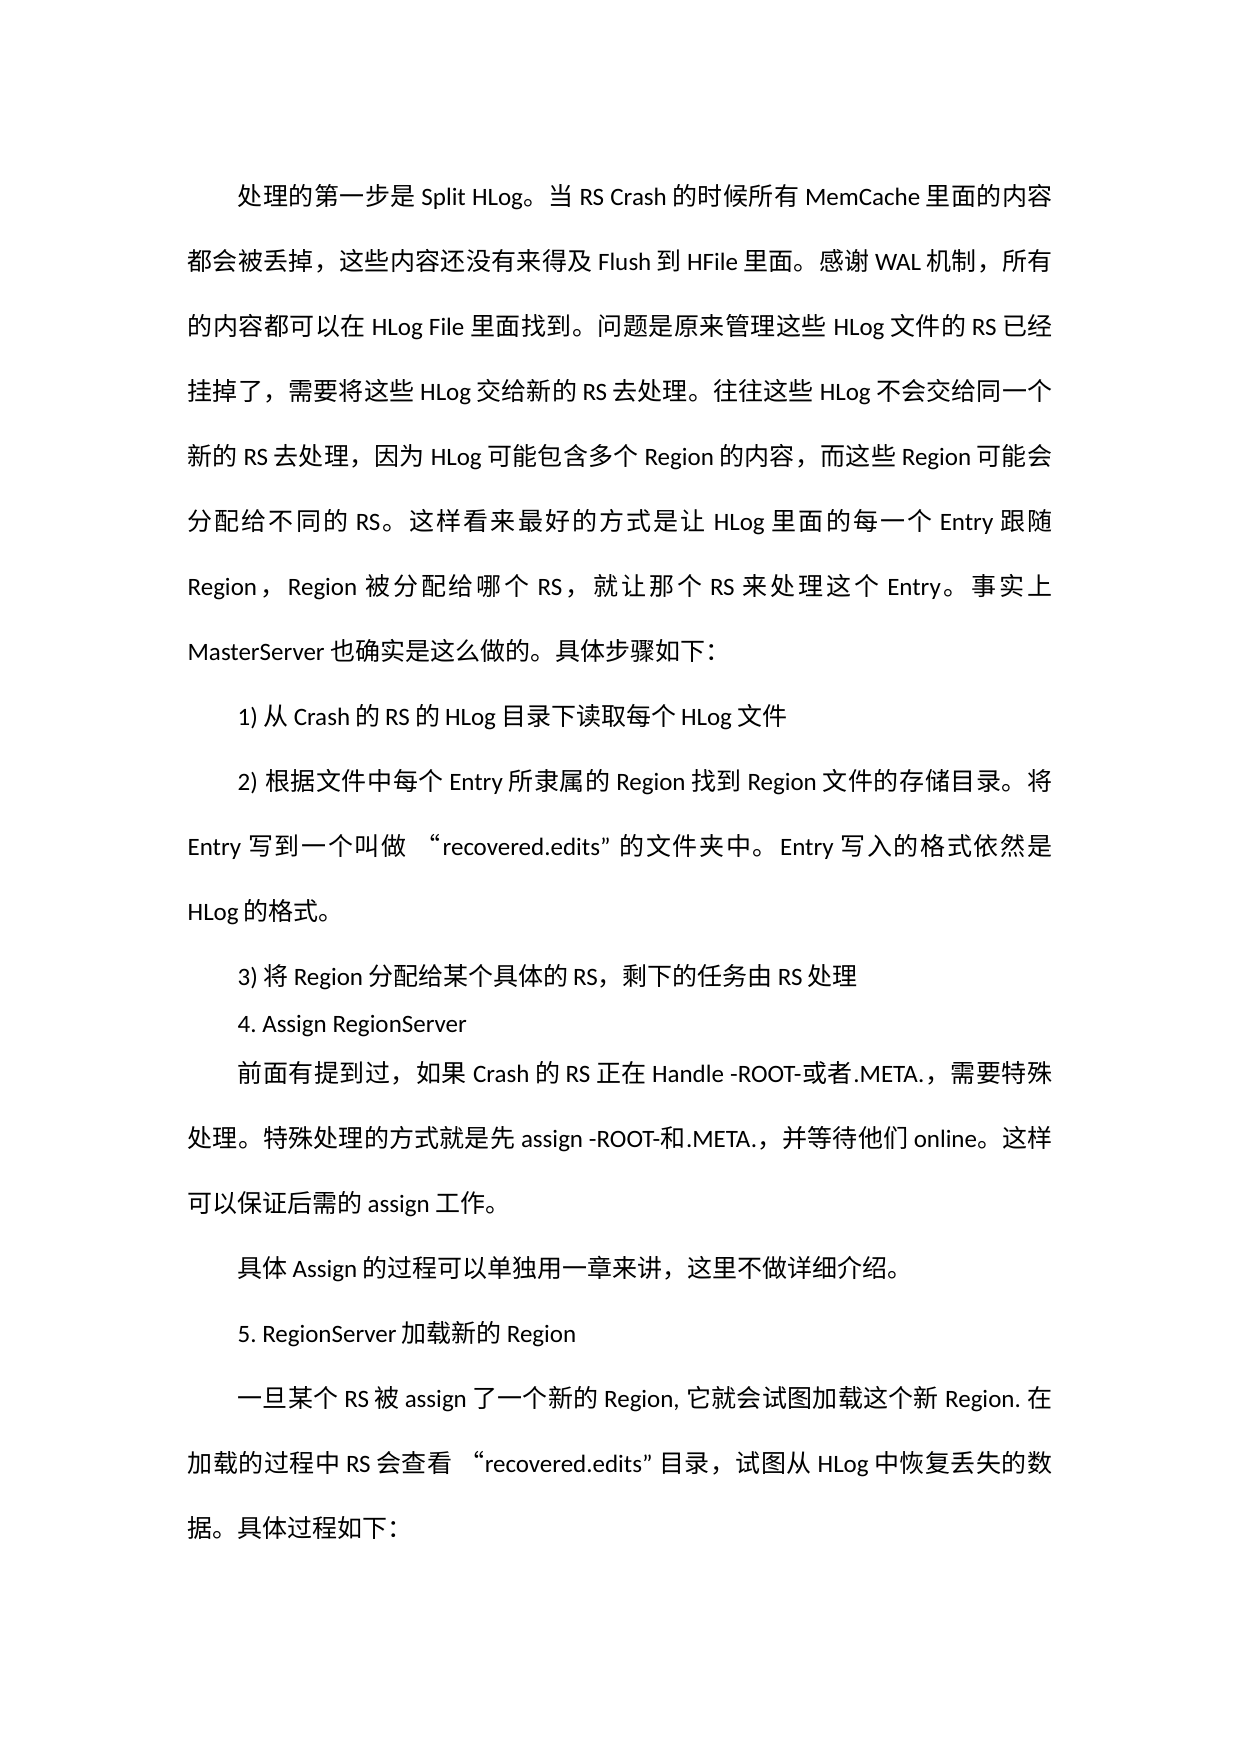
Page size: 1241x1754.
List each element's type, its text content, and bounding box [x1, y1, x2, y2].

text 4. Assign RegionServer [187, 1007, 1053, 1039]
text 前面有提到过，如果Crash的RS正在Handle -ROOT-或者.META.，需要特殊处理。特殊处理的方式就是先assign -ROOT-和.META.，并等待他们online。这样可以保证后需的assign工作。 [187, 1039, 1053, 1234]
text 具体Assign的过程可以单独用一章来讲，这里不做详细介绍。 [187, 1234, 1053, 1299]
text 2) 根据文件中每个Entry所隶属的Region找到Region文件的存储目录。将Entry写到一个叫做 “recovered.edits” 的文件夹中。Entry写入的格式依然是HLog的格式。 [187, 747, 1053, 942]
text 处理的第一步是Split HLog。当RS Crash的时候所有MemCache里面的内容都会被丢掉，这些内容还没有来得及Flush到HFile里面。感谢WAL机制，所有的内容都可以在HLog File里面找到。问题是原来管理这些HLog文件的RS已经挂掉了，需要将这些HLog交给新的RS去处理。往往这些HLog不会交给同一个新的RS去处理，因为HLog可能包含多个Region的内容，而这些Region可能会分配给不同的RS。这样看来最好的方式是让HLog里面的每一个Entry跟随Region，Region被分配给哪个RS，就让那个RS来处理这个Entry。事实上MasterServer也确实是这么做的。具体步骤如下： [187, 162, 1053, 682]
text 5. RegionServer加载新的Region [187, 1299, 1053, 1364]
text 3) 将Region分配给某个具体的RS，剩下的任务由RS处理 [187, 942, 1053, 1007]
text 一旦某个RS被assign了一个新的Region, 它就会试图加载这个新Region. 在加载的过程中RS会查看 “recovered.edits” 目录，试图从HLog中恢复丢失的数据。具体过程如下： [187, 1364, 1053, 1559]
text 1) 从Crash的RS的HLog目录下读取每个HLog文件 [187, 682, 1053, 747]
